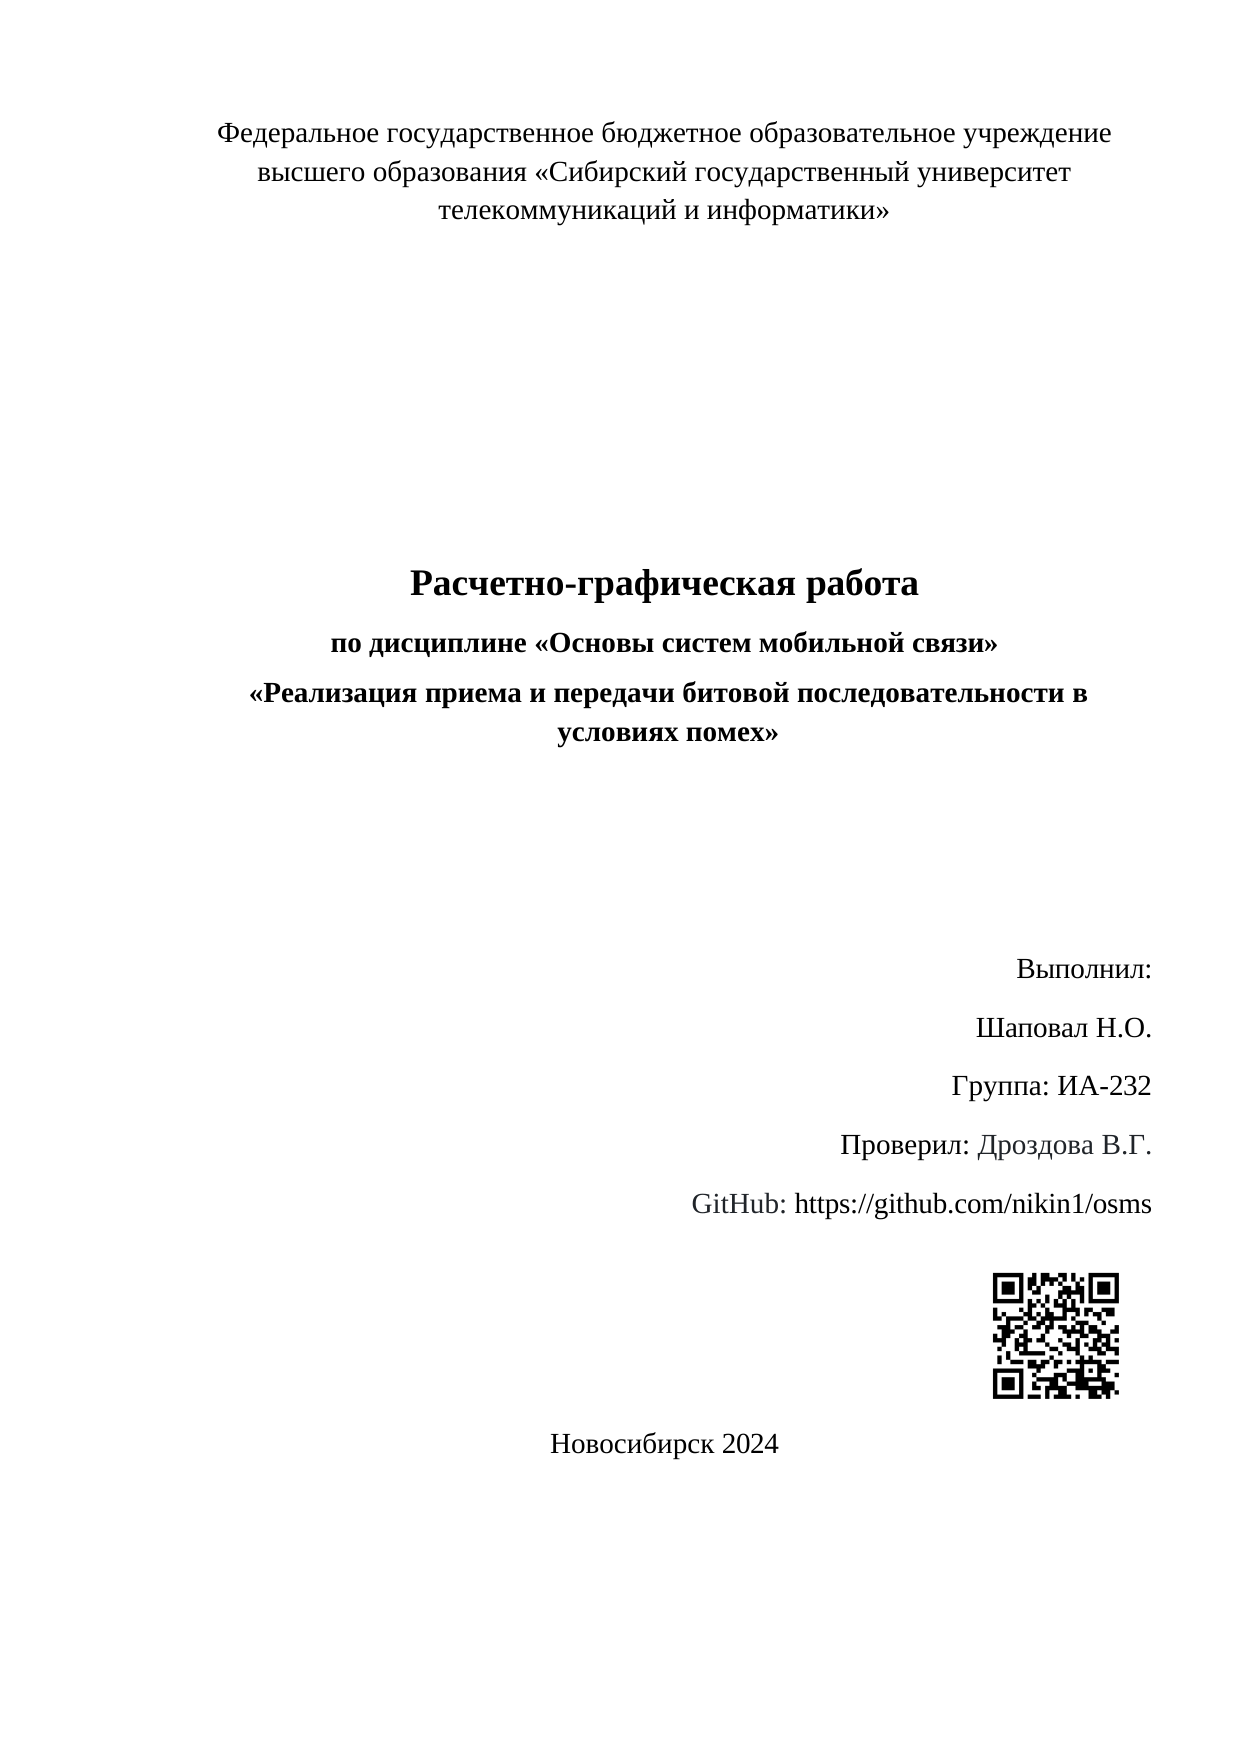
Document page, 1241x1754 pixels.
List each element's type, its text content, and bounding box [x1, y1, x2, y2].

text Федеральное государственное бюджетное образовательное учреждение высшего образования «Сибирский государственный университет телекоммуникаций и информатики» [192, 115, 1137, 226]
text Выполнил: Шаповал Н.О. Группа: ИА-232 [950, 951, 1152, 1102]
text Новосибирск 2024 [192, 1426, 1137, 1459]
title Расчетно-графическая работа [192, 561, 1137, 604]
text «Реализация приема и передачи битовой последовательности в условиях помех» [192, 676, 1144, 748]
picture [981, 1261, 1132, 1412]
text по дисциплине «Основы систем мобильной связи» [192, 625, 1137, 659]
text Проверил: Дроздова В.Г. GitHub: https://github.com/nikin1/osms [593, 1127, 1152, 1219]
